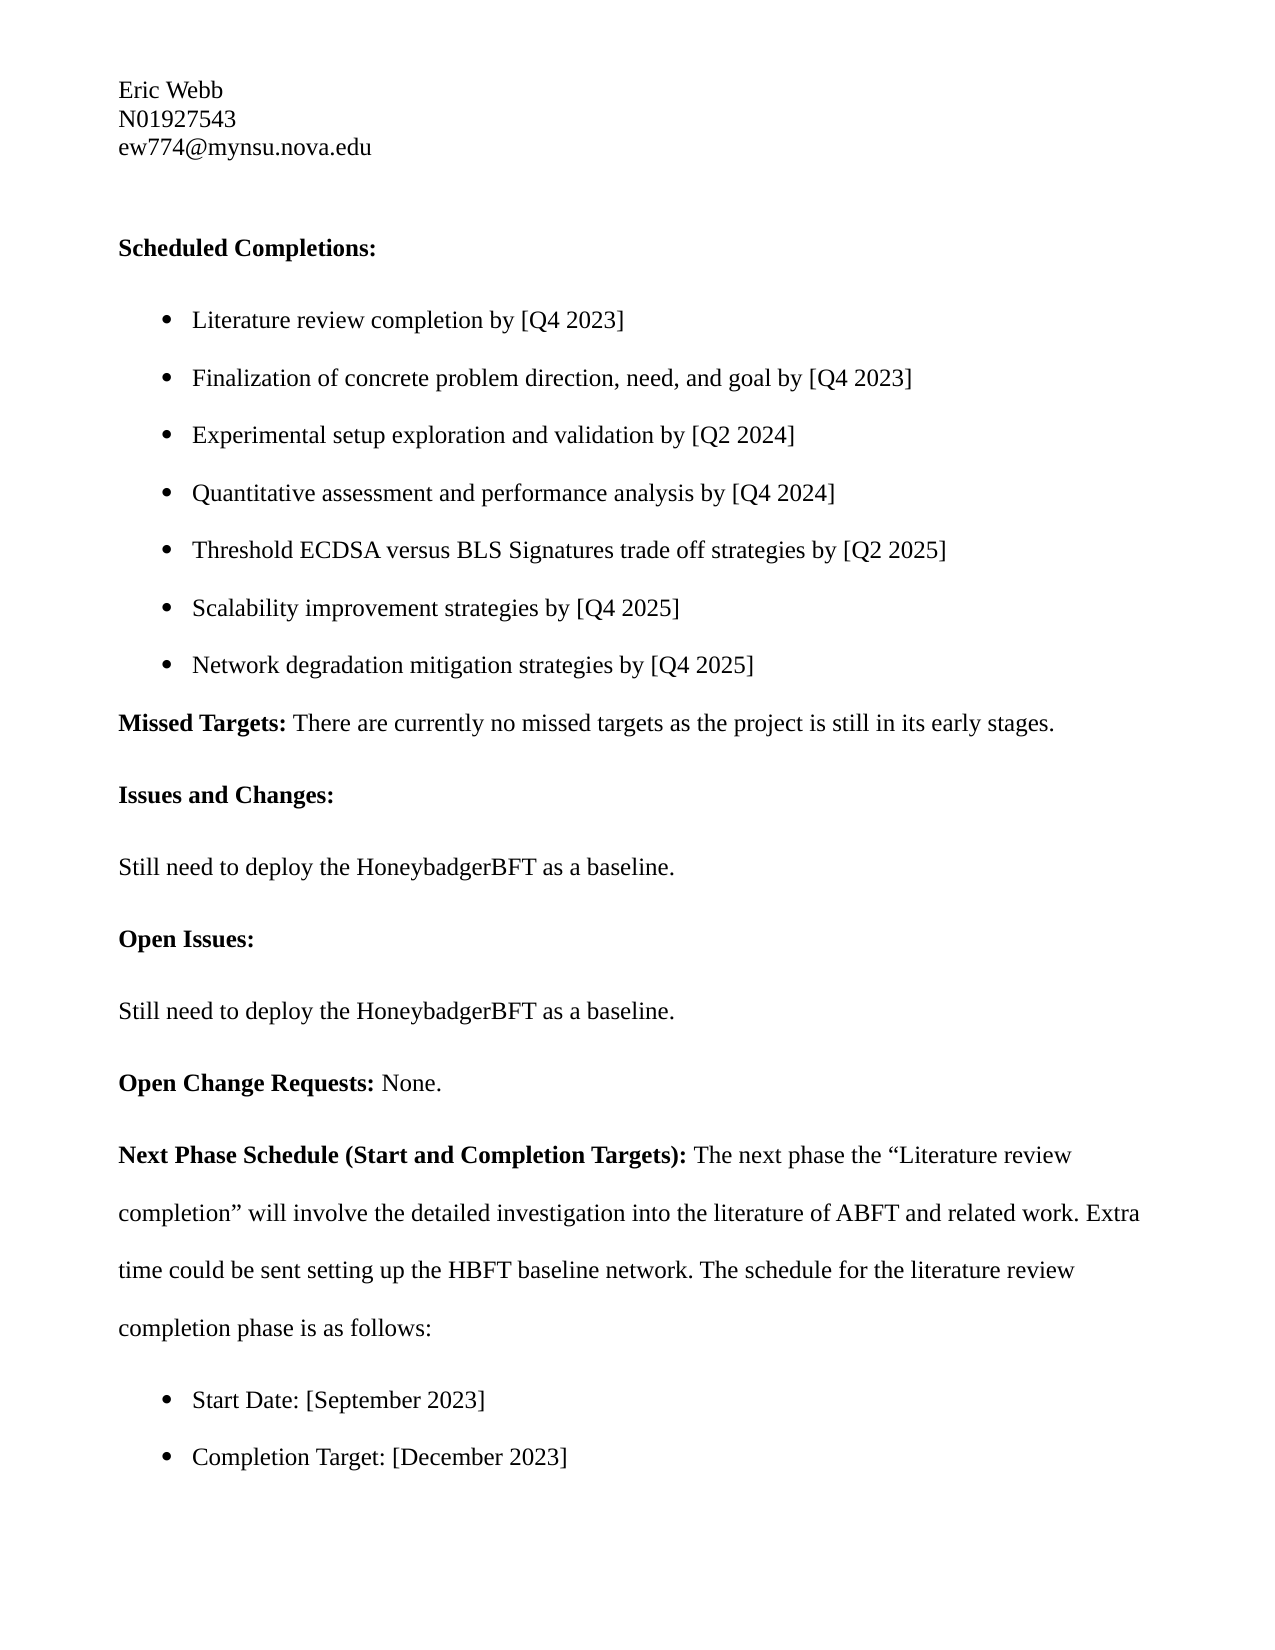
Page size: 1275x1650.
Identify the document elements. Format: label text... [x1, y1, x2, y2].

text Next Phase Schedule (Start and Completion Targets): The next phase the “Literature review completion” will involve the detailed investigation into the literature of ABFT and related work. Extra time could be sent setting up the HBFT baseline network. The schedule for the literature review completion phase is as follows: [118, 1140, 1157, 1342]
text Open Issues: [118, 924, 1157, 953]
text Still need to deploy the HoneybadgerBFT as a baseline. [118, 852, 1157, 881]
text Issues and Changes: [118, 780, 1157, 809]
text Missed Targets: There are currently no missed targets as the project is still in its early stages. [118, 708, 1157, 737]
list Completion Target: [December 2023] [162, 1442, 1157, 1471]
list Literature review completion by [Q4 2023] [162, 305, 1157, 334]
list Start Date: [September 2023] [162, 1385, 1157, 1414]
list Threshold ECDSA versus BLS Signatures trade off strategies by [Q2 2025] [162, 535, 1157, 564]
text Scheduled Completions: [118, 233, 1157, 262]
list Experimental setup exploration and validation by [Q2 2024] [162, 420, 1157, 449]
list Finalization of concrete problem direction, need, and goal by [Q4 2023] [162, 363, 1157, 392]
text Still need to deploy the HoneybadgerBFT as a baseline. [118, 996, 1157, 1025]
list Quantitative assessment and performance analysis by [Q4 2024] [162, 478, 1157, 507]
list Scalability improvement strategies by [Q4 2025] [162, 593, 1157, 622]
text Open Change Requests: None. [118, 1068, 1157, 1097]
list Network degradation mitigation strategies by [Q4 2025] [162, 650, 1157, 679]
